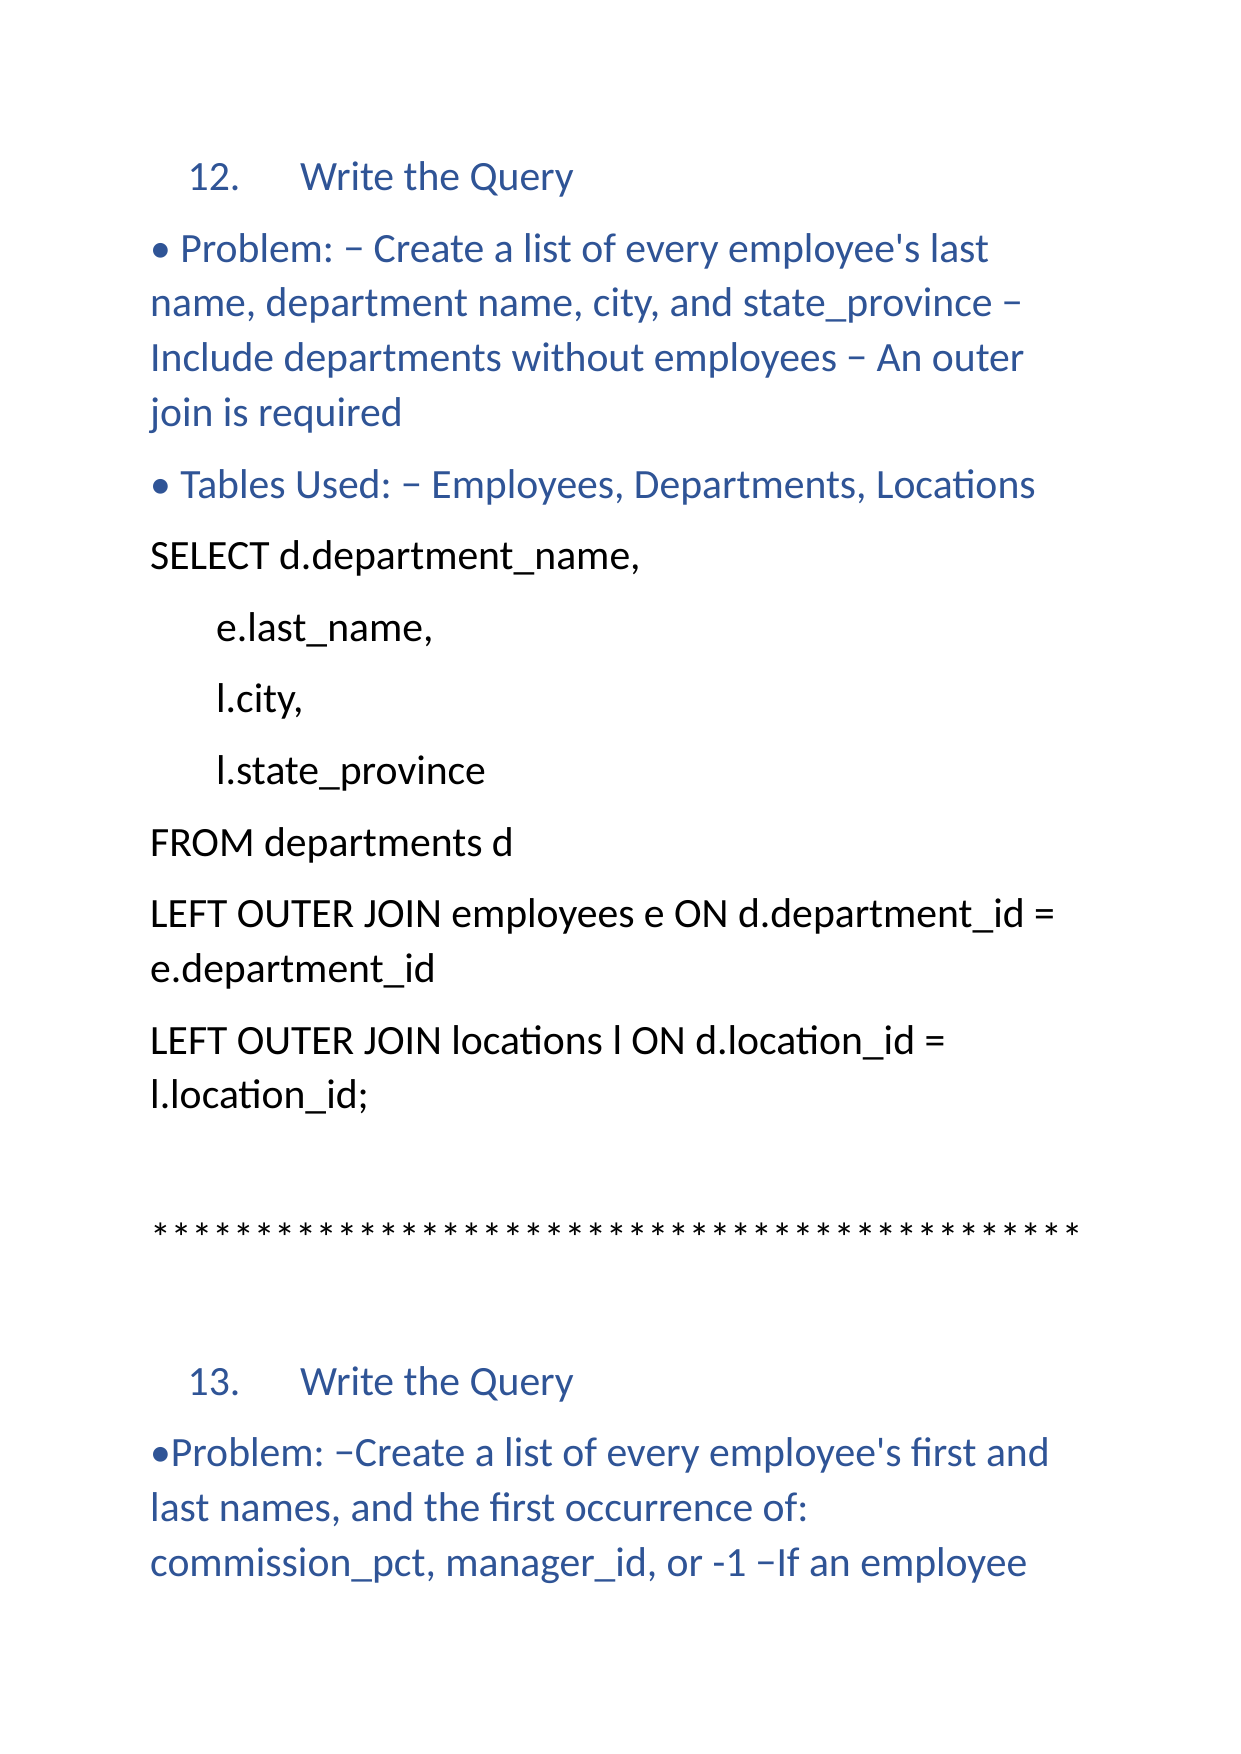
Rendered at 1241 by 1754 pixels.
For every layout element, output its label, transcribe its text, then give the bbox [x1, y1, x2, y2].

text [150, 1426, 1090, 1587]
text SELECT d.department_name, [150, 529, 1090, 580]
text l.state_province [150, 744, 1090, 795]
text e.last_name, [150, 601, 1090, 652]
text • Tables Used: − Employees, Departments, Locations [150, 458, 1090, 509]
text LEFT OUTER JOIN locations l ON d.location_id = l.location_id; [150, 1014, 1090, 1119]
text LEFT OUTER JOIN employees e ON d.department_id = e.department_id [150, 887, 1090, 993]
list Write the Query [187, 150, 1090, 201]
text FROM departments d [150, 816, 1090, 866]
list Write the Query [187, 1355, 1090, 1406]
text ********************************************* [150, 1212, 1090, 1262]
text • Problem: − Create a list of every employee's last name, department name, city, and state_province − Include departments without employees − An outer join is required [150, 222, 1090, 437]
text l.city, [150, 672, 1090, 723]
